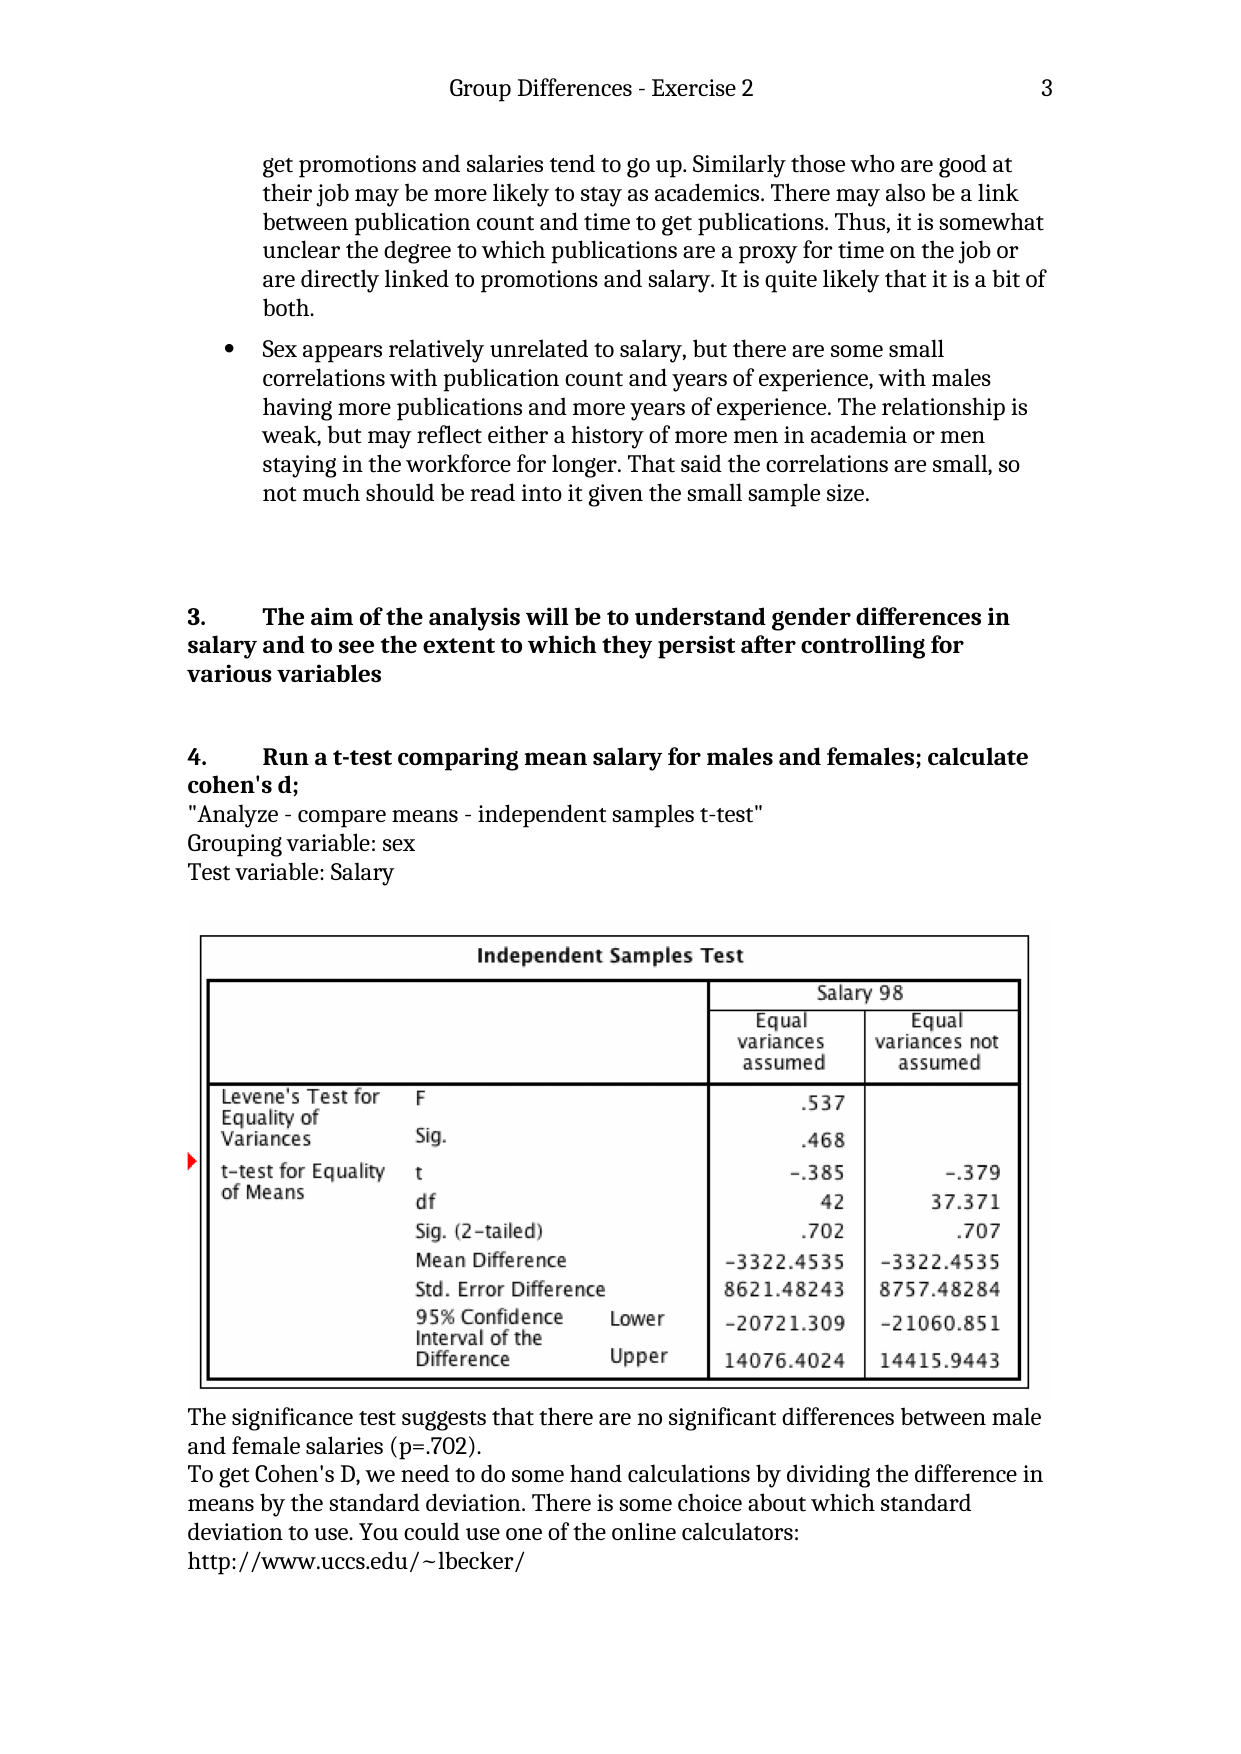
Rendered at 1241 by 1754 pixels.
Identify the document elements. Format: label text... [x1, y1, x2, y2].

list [225, 150, 1053, 322]
text Test variable: Salary [187, 857, 1053, 886]
text The significance test suggests that there are no significant differences between male and female salaries (p=.702). [187, 1403, 1053, 1460]
picture [187, 915, 1053, 1403]
text "Analyze - compare means - independent samples t-test" [187, 800, 1053, 829]
subtitle 3. The aim of the analysis will be to understand gender differences in salary and to see the extent to which they persist after controlling for various variables [187, 602, 1053, 689]
subtitle 4. Run a t-test comparing mean salary for males and females; calculate cohen's d; [187, 742, 1053, 800]
text Grouping variable: sex [187, 829, 1053, 857]
text To get Cohen's D, we need to do some hand calculations by dividing the difference in means by the standard deviation. There is some choice about which standard deviation to use. You could use one of the online calculators: http://www.uccs.edu/~lbecker/ [187, 1460, 1053, 1575]
list Sex appears relatively unrelated to salary, but there are some small correlations with publication count and years of experience, with males having more publications and more years of experience. The relationship is weak, but may reflect either a history of more men in academia or men staying in the workforce for longer. That said the correlations are small, so not much should be read into it given the small sample size. [225, 335, 1053, 507]
